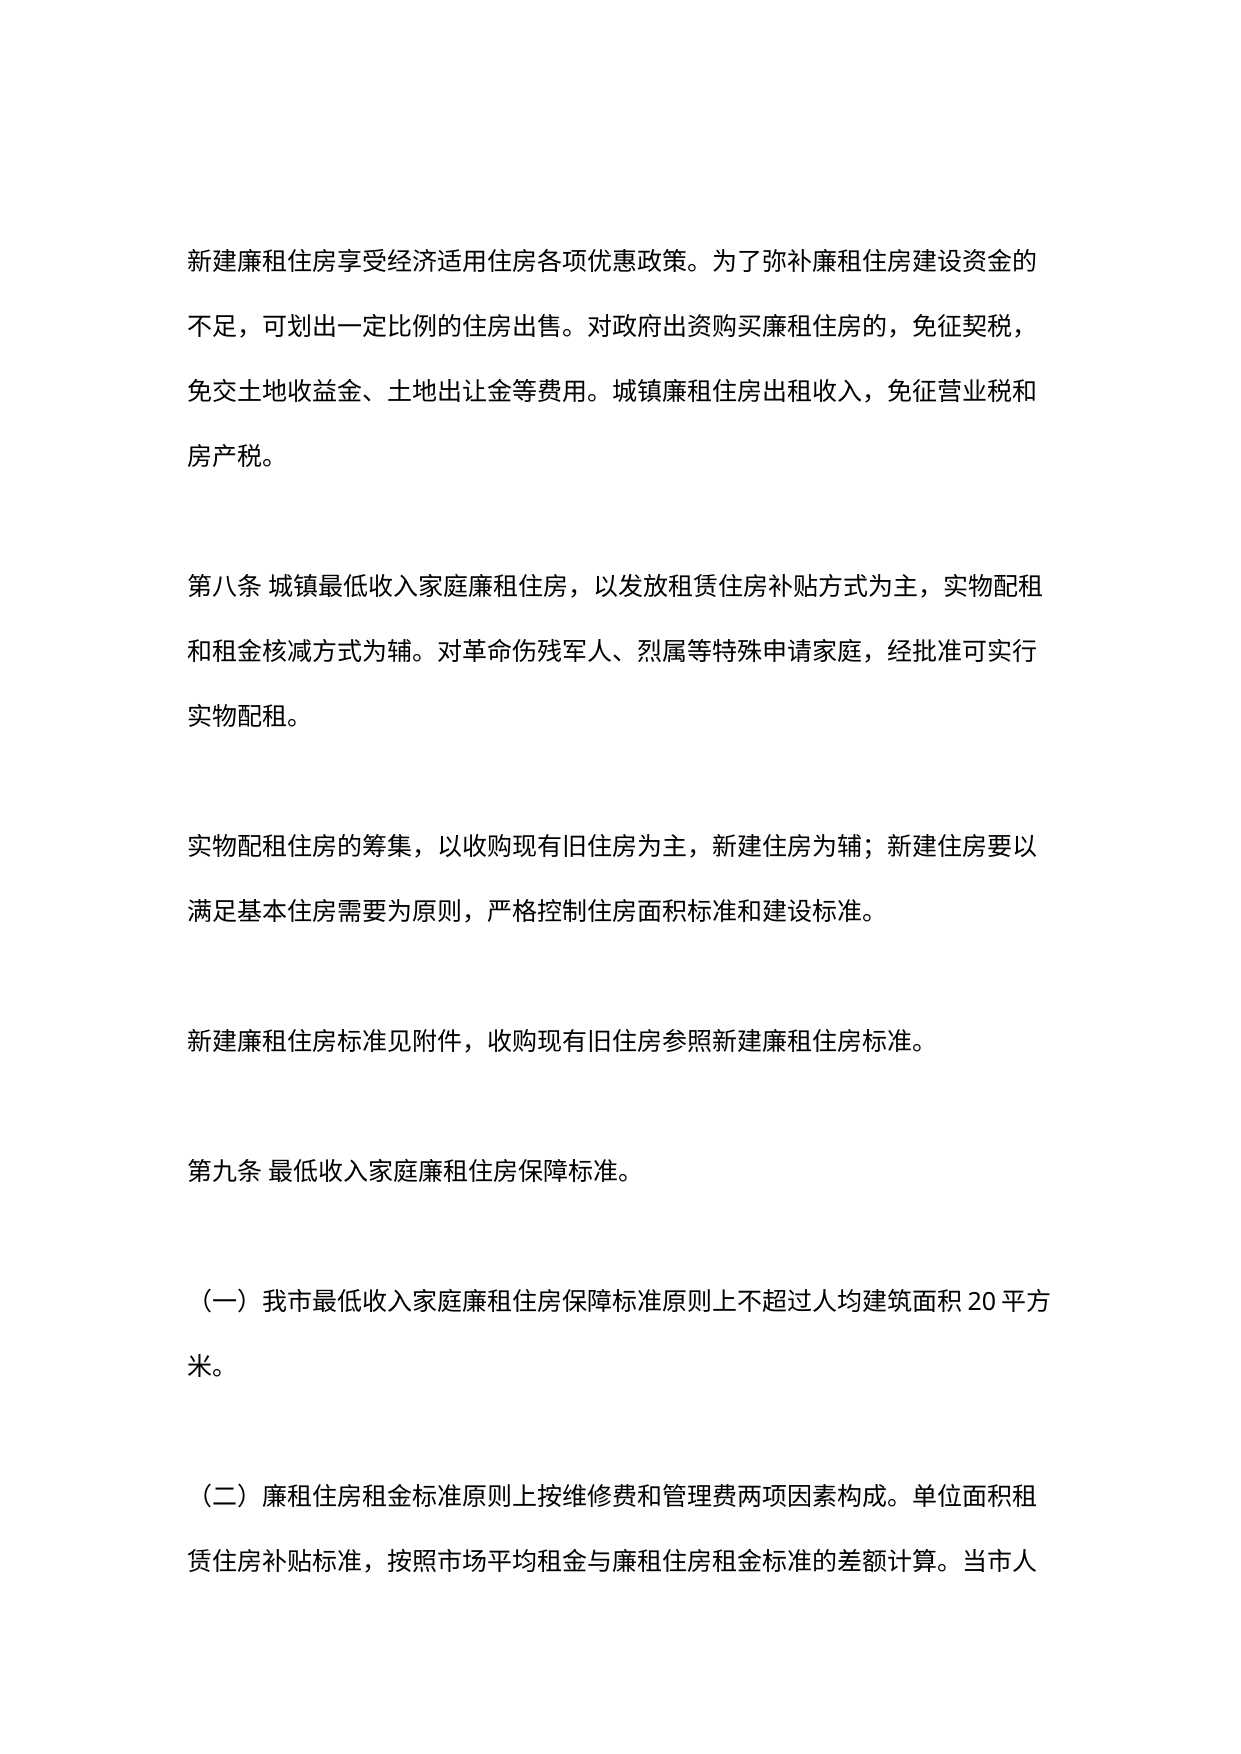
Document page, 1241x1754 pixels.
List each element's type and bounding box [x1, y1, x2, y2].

text [187, 162, 1053, 1592]
